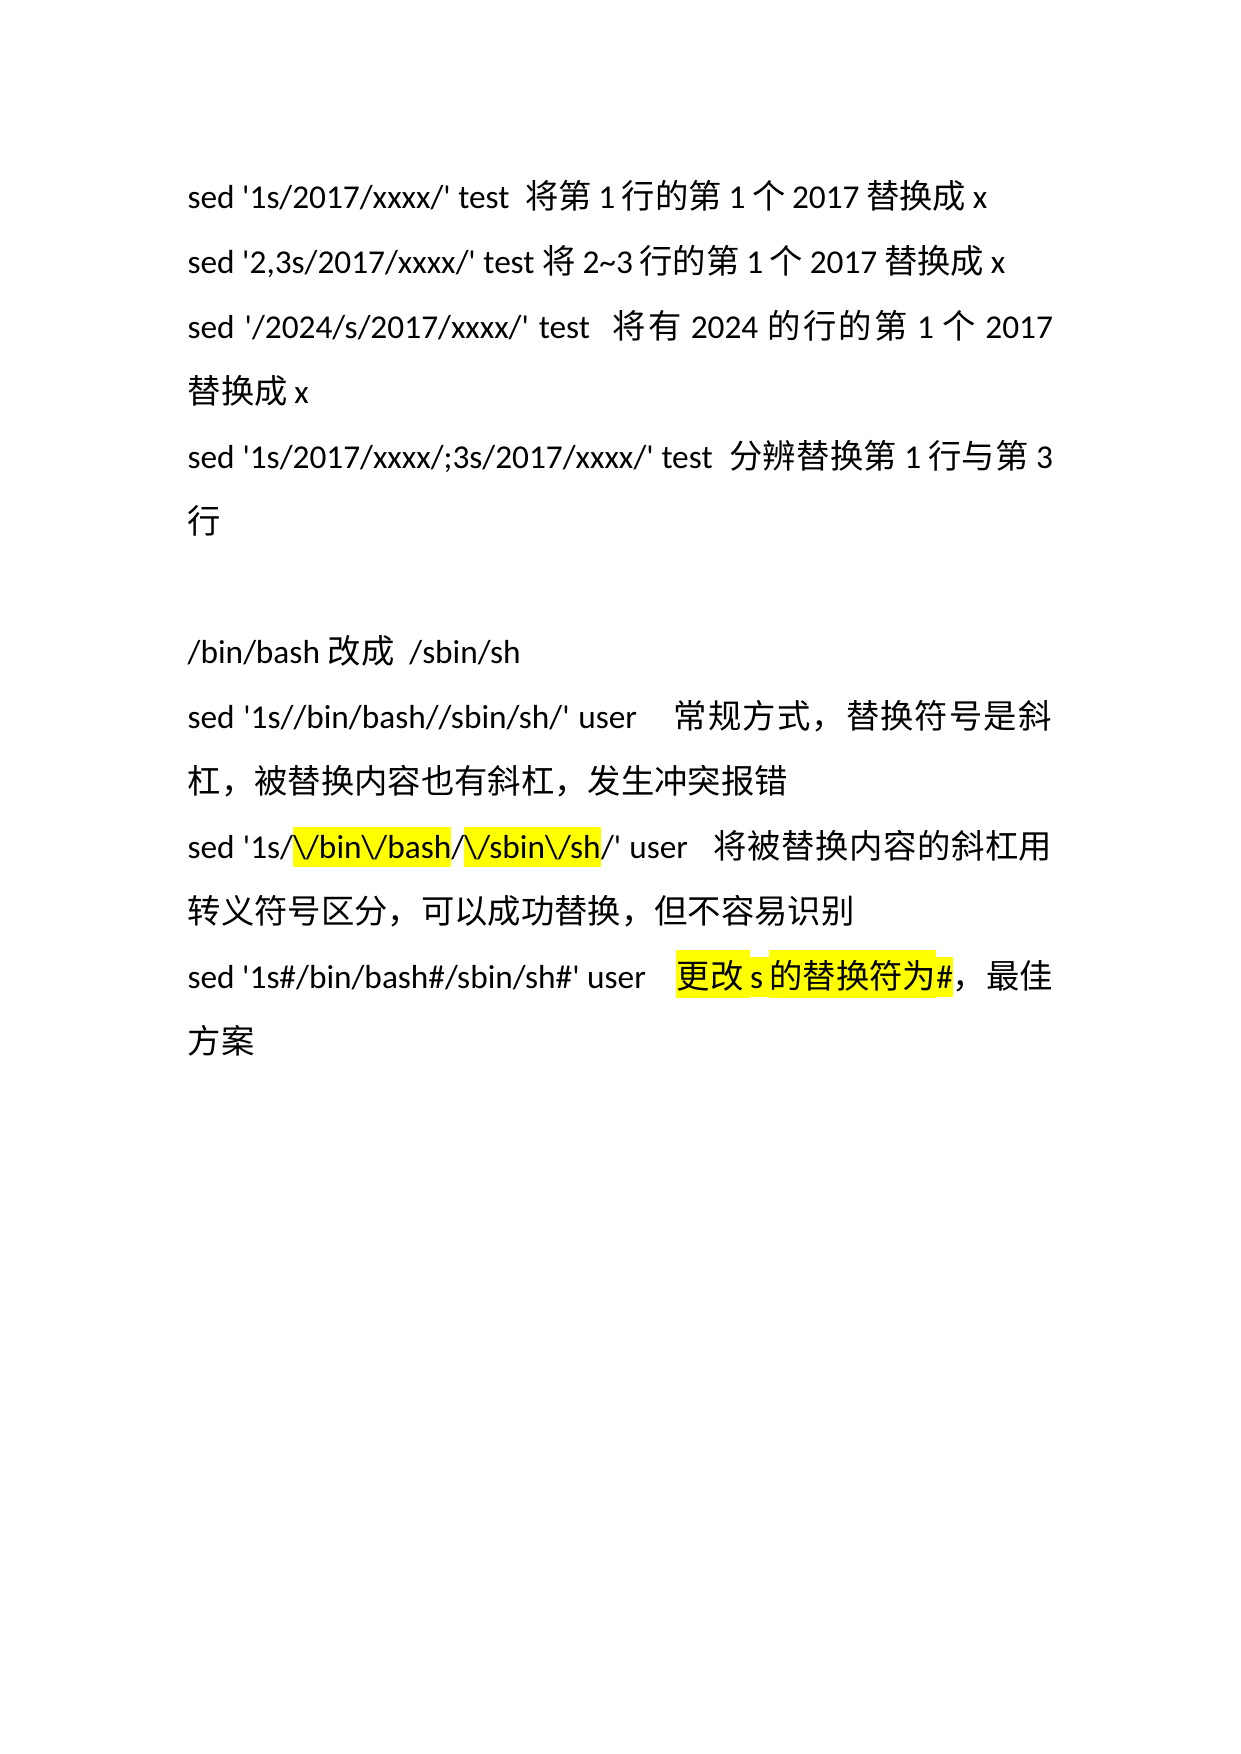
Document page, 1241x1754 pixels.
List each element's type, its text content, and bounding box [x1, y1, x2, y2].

text /bin/bash 改成 /sbin/sh [187, 617, 1053, 682]
text sed '1s/2017/xxxx/;3s/2017/xxxx/' test 分辨替换第1行与第3行 [187, 422, 1053, 552]
text sed '1s//bin/bash//sbin/sh/' user 常规方式，替换符号是斜杠，被替换内容也有斜杠，发生冲突报错 [187, 682, 1053, 812]
text sed '1s/\/bin\/bash/\/sbin\/sh/' user 将被替换内容的斜杠用转义符号区分，可以成功替换，但不容易识别 [187, 812, 1053, 942]
text sed '2,3s/2017/xxxx/' test 将2~3行的第1个2017替换成x [187, 227, 1053, 292]
text sed '1s/2017/xxxx/' test 将第1行的第1个2017替换成x [187, 162, 1053, 227]
text sed '/2024/s/2017/xxxx/' test 将有2024的行的第1个2017替换成x [187, 292, 1053, 422]
text sed '1s#/bin/bash#/sbin/sh#' user 更改s的替换符为#，最佳方案 [187, 942, 1053, 1072]
